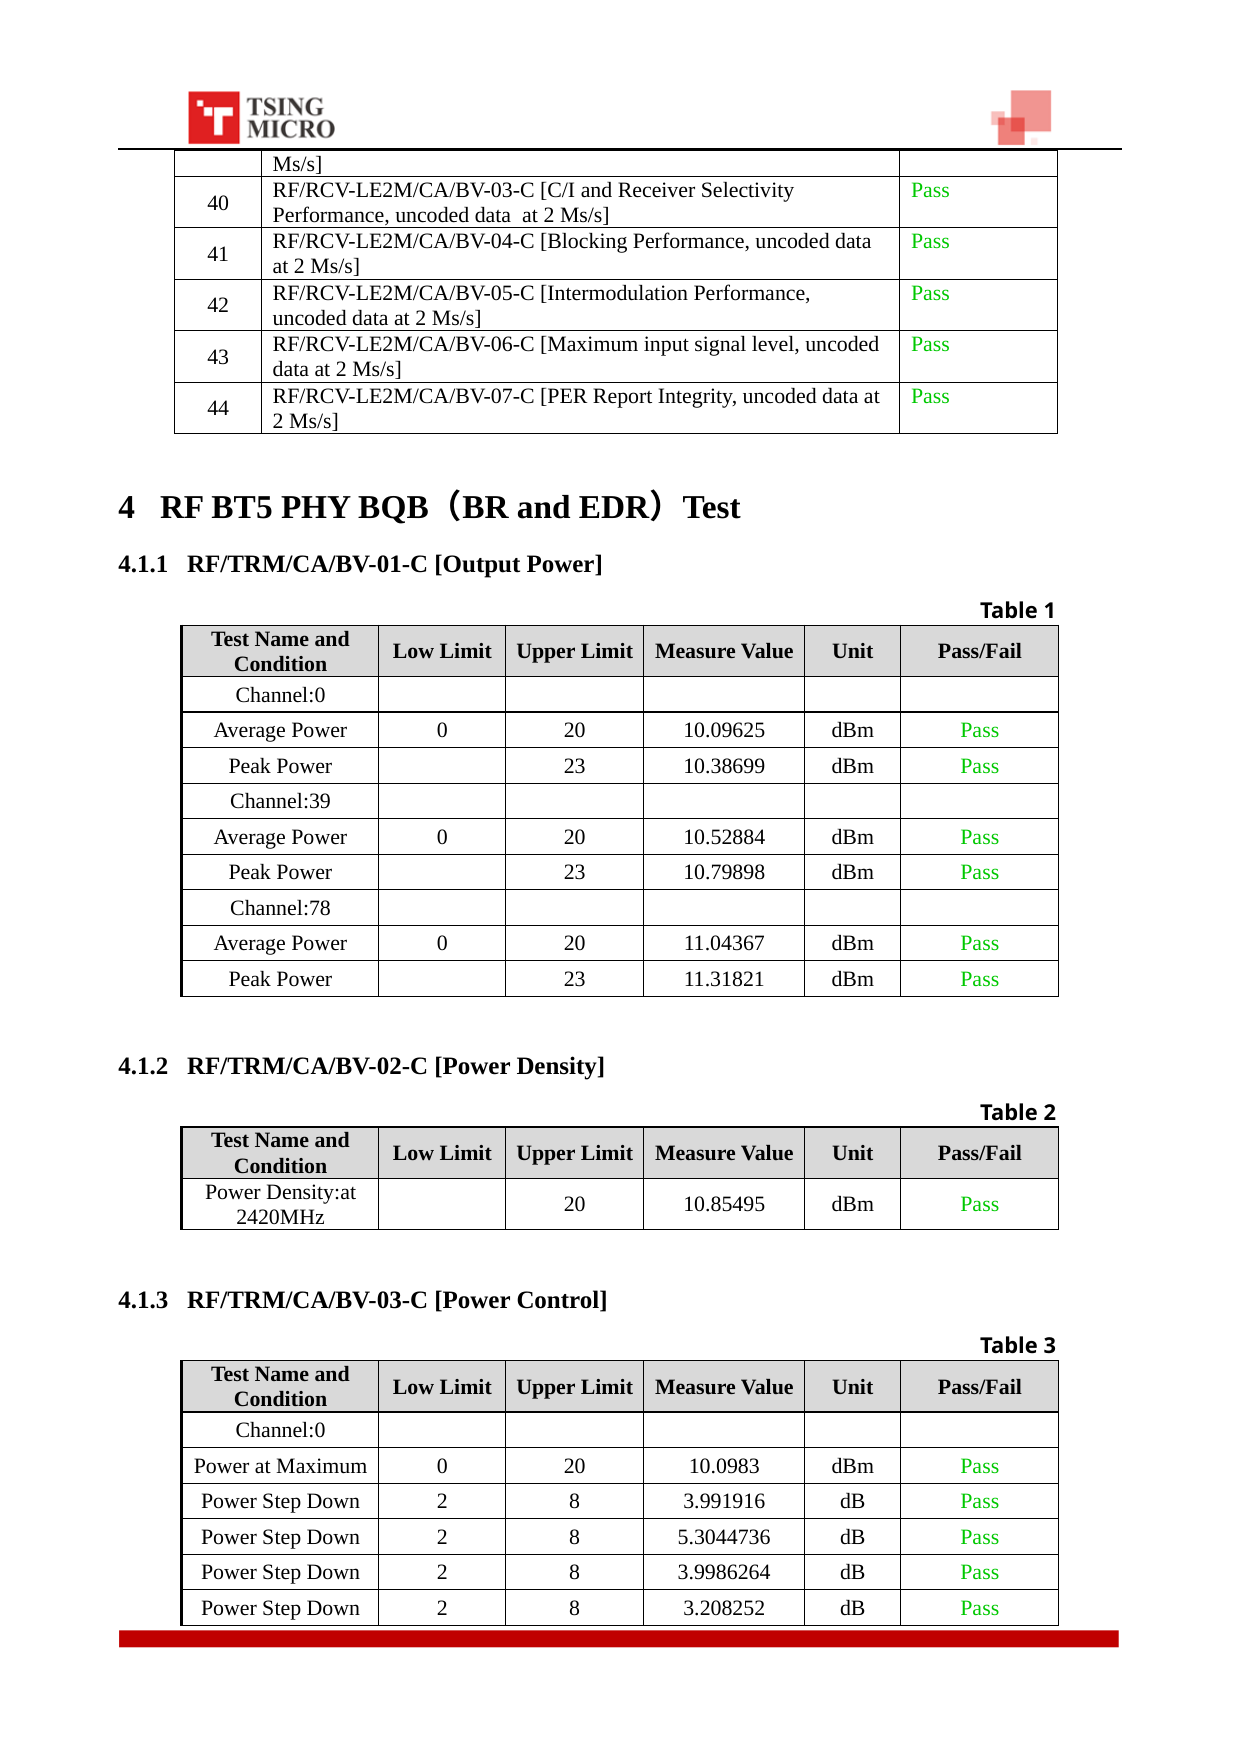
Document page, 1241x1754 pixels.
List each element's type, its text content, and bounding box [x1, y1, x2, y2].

table_cell 20 [506, 713, 643, 747]
table_cell Low Limit [379, 626, 505, 676]
table_cell Average Power [183, 713, 378, 747]
table_cell Pass [901, 855, 1058, 889]
table_header Table 1 [182, 595, 1059, 624]
table_cell Test Name and Condition [183, 626, 378, 676]
table_cell dBm [805, 1179, 900, 1229]
table_cell dB [805, 1519, 900, 1553]
table_cell 42 [175, 280, 261, 330]
table_cell 40 [175, 177, 261, 227]
subtitle RF BT5 PHY BQB（BR and EDR）Test [118, 480, 1122, 528]
table_cell 2 [379, 1590, 505, 1624]
table_cell 5.3044736 [644, 1519, 804, 1553]
table_cell RF/RCV-LE2M/CA/BV-01-C [Receiver sensitivity, uncoded data at 2 Ms/s] [262, 151, 899, 176]
table_cell 20 [506, 1179, 643, 1229]
table_cell [805, 890, 900, 924]
table_cell 8 [506, 1519, 643, 1553]
table_cell dBm [805, 961, 900, 996]
table_cell [379, 748, 505, 782]
table_cell [379, 1179, 505, 1229]
table_cell Pass [900, 331, 1057, 382]
table_cell Average Power [183, 819, 378, 853]
table_cell 2 [379, 1555, 505, 1589]
table_cell [901, 1413, 1058, 1447]
table_cell 3.991916 [644, 1484, 804, 1518]
table_cell [901, 784, 1058, 818]
table_cell dBm [805, 748, 900, 782]
table_cell [805, 1413, 900, 1447]
table_cell dBm [805, 926, 900, 960]
table_cell Unit [805, 1361, 900, 1411]
table_cell Power at Maximum [183, 1448, 378, 1482]
table_cell Measure Value [644, 1361, 804, 1411]
table_cell [805, 784, 900, 818]
table_cell 0 [379, 713, 505, 747]
table_cell Upper Limit [506, 626, 643, 676]
table_cell 23 [506, 748, 643, 782]
table_cell 8 [506, 1555, 643, 1589]
table_cell Power Step Down [183, 1519, 378, 1553]
table_cell Power Step Down [183, 1590, 378, 1624]
table_cell [379, 784, 505, 818]
table_cell Pass [900, 177, 1057, 227]
table_cell Channel:78 [183, 890, 378, 924]
table_cell 2 [379, 1484, 505, 1518]
table_cell [379, 1413, 505, 1447]
table_cell Pass [901, 961, 1058, 996]
table_cell Pass/Fail [901, 626, 1058, 676]
table_cell [901, 677, 1058, 711]
table_cell RF/RCV-LE2M/CA/BV-03-C [C/I and Receiver Selectivity Performance, uncoded data at 2 Ms/s] [262, 177, 899, 227]
subtitle RF/TRM/CA/BV-03-C [Power Control] [118, 1285, 1122, 1313]
table_cell Pass [901, 748, 1058, 782]
table_cell [644, 784, 804, 818]
table_cell 10.52884 [644, 819, 804, 853]
table_cell [805, 677, 900, 711]
table_cell [644, 1413, 804, 1447]
table_cell 20 [506, 926, 643, 960]
table_cell Unit [805, 626, 900, 676]
table_cell [901, 890, 1058, 924]
table_cell 44 [175, 383, 261, 433]
table_cell Upper Limit [506, 1128, 643, 1178]
table_cell 43 [175, 331, 261, 382]
table_cell [506, 1413, 643, 1447]
table_cell Pass [901, 713, 1058, 747]
table_cell Test Name and Condition [183, 1361, 378, 1411]
subtitle RF/TRM/CA/BV-02-C [Power Density] [118, 1051, 1122, 1080]
table_cell RF/RCV-LE2M/CA/BV-05-C [Intermodulation Performance, uncoded data at 2 Ms/s] [262, 280, 899, 330]
table_cell 11.31821 [644, 961, 804, 996]
table_cell Pass [900, 280, 1057, 330]
table_cell Power Density:at 2420MHz [183, 1179, 378, 1229]
table_cell Pass [900, 383, 1057, 433]
table_cell 10.0983 [644, 1448, 804, 1482]
table_cell Low Limit [379, 1128, 505, 1178]
table_cell dB [805, 1484, 900, 1518]
table_cell Channel:0 [183, 1413, 378, 1447]
table_cell Low Limit [379, 1361, 505, 1411]
table_cell [379, 855, 505, 889]
table_cell RF/RCV-LE2M/CA/BV-07-C [PER Report Integrity, uncoded data at 2 Ms/s] [262, 383, 899, 433]
table_cell Channel:0 [183, 677, 378, 711]
picture [118, 1629, 1121, 1651]
table_cell 23 [506, 961, 643, 996]
table_cell Pass [901, 1448, 1058, 1482]
table_cell Average Power [183, 926, 378, 960]
table_cell Pass [901, 1179, 1058, 1229]
table_cell dB [805, 1555, 900, 1589]
table_cell dBm [805, 1448, 900, 1482]
table_cell Measure Value [644, 626, 804, 676]
table_cell 41 [175, 228, 261, 279]
table_cell Measure Value [644, 1128, 804, 1178]
table_cell Channel:39 [183, 784, 378, 818]
table_cell [506, 784, 643, 818]
table_cell [644, 677, 804, 711]
table_cell 20 [506, 1448, 643, 1482]
table_cell 3.208252 [644, 1590, 804, 1624]
table_cell Pass [901, 1519, 1058, 1553]
table_cell 8 [506, 1590, 643, 1624]
table_cell dBm [805, 819, 900, 853]
table_cell 10.79898 [644, 855, 804, 889]
table_cell Upper Limit [506, 1361, 643, 1411]
table_cell [379, 677, 505, 711]
table_cell Pass/Fail [901, 1361, 1058, 1411]
subtitle RF/TRM/CA/BV-01-C [Output Power] [118, 549, 1122, 578]
table_cell [644, 890, 804, 924]
table_cell [506, 890, 643, 924]
table_cell 20 [506, 819, 643, 853]
table_cell [379, 961, 505, 996]
table_cell Pass [901, 1484, 1058, 1518]
table_cell 10.38699 [644, 748, 804, 782]
table_cell 2 [379, 1519, 505, 1553]
table_cell 0 [379, 926, 505, 960]
table_cell Test Name and Condition [183, 1128, 378, 1178]
table_cell 10.85495 [644, 1179, 804, 1229]
table_cell Pass/Fail [901, 1128, 1058, 1178]
table_cell 0 [379, 819, 505, 853]
table_cell Peak Power [183, 855, 378, 889]
table_header Table 3 [182, 1330, 1059, 1360]
table_cell [379, 890, 505, 924]
picture [187, 88, 1053, 146]
table_cell Pass [901, 926, 1058, 960]
table_cell RF/RCV-LE2M/CA/BV-04-C [Blocking Performance, uncoded data at 2 Ms/s] [262, 228, 899, 279]
table_cell dBm [805, 713, 900, 747]
table_cell [506, 677, 643, 711]
table_cell dB [805, 1590, 900, 1624]
table_cell 10.09625 [644, 713, 804, 747]
table_cell 3.9986264 [644, 1555, 804, 1589]
table_header Table 2 [182, 1097, 1059, 1126]
table_cell 0 [379, 1448, 505, 1482]
table_cell Pass [901, 1555, 1058, 1589]
table_cell Pass [900, 151, 1057, 176]
table_cell Peak Power [183, 961, 378, 996]
table_cell Pass [901, 1590, 1058, 1624]
table_cell 8 [506, 1484, 643, 1518]
table_cell 11.04367 [644, 926, 804, 960]
table_cell RF/RCV-LE2M/CA/BV-06-C [Maximum input signal level, uncoded data at 2 Ms/s] [262, 331, 899, 382]
table_cell Pass [901, 819, 1058, 853]
table_cell Power Step Down [183, 1555, 378, 1589]
table_cell Power Step Down [183, 1484, 378, 1518]
table_cell 23 [506, 855, 643, 889]
table_cell Pass [900, 228, 1057, 279]
table_cell dBm [805, 855, 900, 889]
table_cell Unit [805, 1128, 900, 1178]
table_cell 39 [175, 151, 261, 176]
table_cell Peak Power [183, 748, 378, 782]
